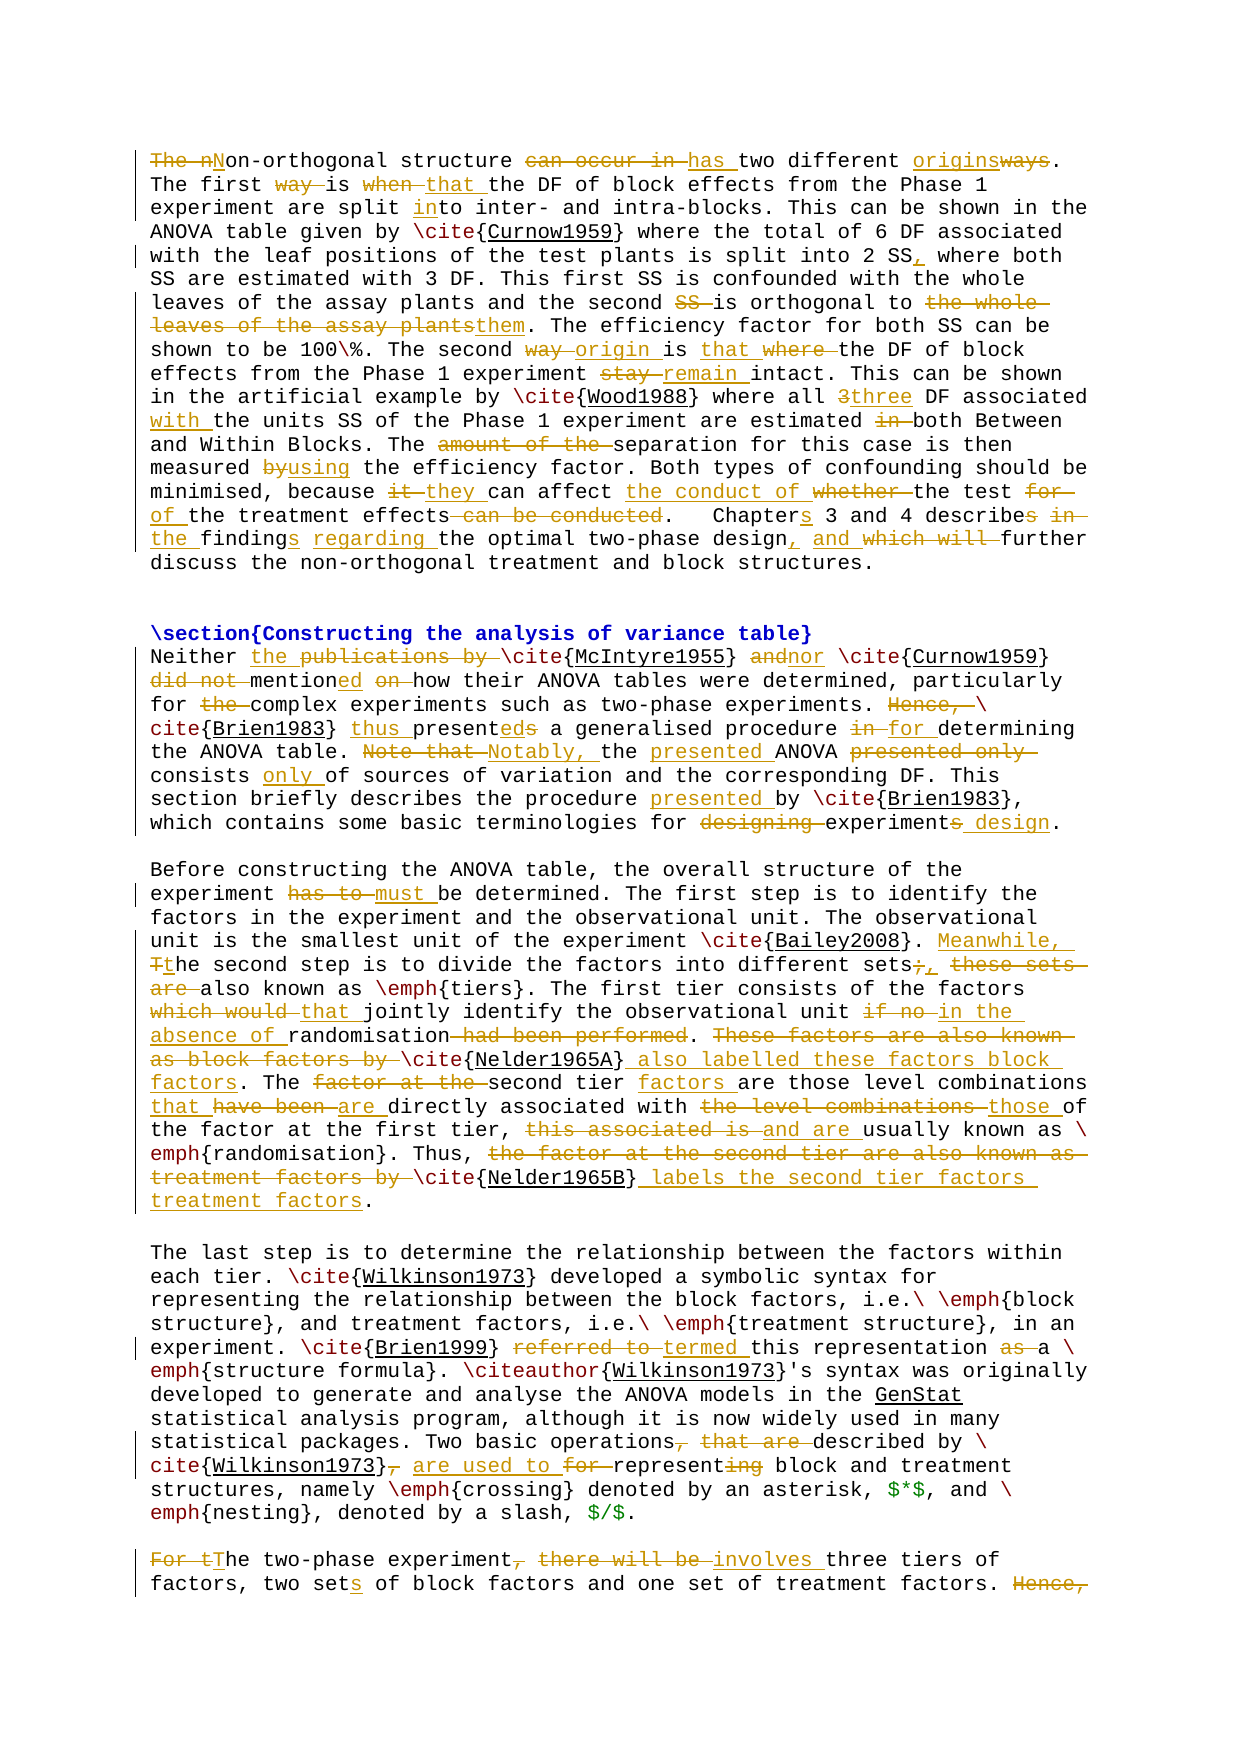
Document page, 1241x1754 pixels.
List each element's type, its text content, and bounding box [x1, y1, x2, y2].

text \section{Constructing the analysis of variance table} [150, 623, 1090, 647]
text The last step is to determine the relationship between the factors within each tier. \cite{Wilkinson1973} developed a symbolic syntax for representing the relationship between the block factors, i.e.\ \emph{block structure}, and treatment factors, i.e.\ \emph{treatment structure}, in an experiment. \cite{Brien1999} this representation a \emph{structure formula}. \citeauthor{Wilkinson1973}'s syntax was originally developed to generate and analyse the ANOVA models in the GenStat statistical analysis program, although it is now widely used in many statistical packages. Two basic operations described by \cite{Wilkinson1973} represent block and treatment structures, namely \emph{crossing} denoted by an asterisk, $*$, and \emph{nesting}, denoted by a slash, $/$. [150, 1242, 1090, 1526]
text Neither \cite{McIntyre1955} \cite{Curnow1959} mention how their ANOVA tables were determined, particularly for complex experiments such as two-phase experiments. \cite{Brien1983} present a generalised procedure determining the ANOVA table. the ANOVA consists of sources of variation and the corresponding DF. This section briefly describes the procedure by \cite{Brien1983}, which contains some basic terminologies for experiment. [150, 647, 1090, 836]
text Before constructing the ANOVA table, the overall structure of the experiment be determined. The first step is to identify the factors in the experiment and the observational unit. The observational unit is the smallest unit of the experiment \cite{Bailey2008}. he second step is to divide the factors into different sets also known as \emph{tiers}. The first tier consists of the factors jointly identify the observational unit randomisation. \cite{Nelder1965A}. The second tier are those level combinations directly associated with of the factor at the first tier, usually known as \emph{randomisation}. Thus, \cite{Nelder1965B}. [150, 859, 1090, 1214]
text on-orthogonal structure two different . The first is the DF of block effects from the Phase 1 experiment are split to inter- and intra-blocks. This can be shown in the ANOVA table given by \cite{Curnow1959} where the total of 6 DF associated with the leaf positions of the test plants is split into 2 SS where both SS are estimated with 3 DF. This first SS is confounded with the whole leaves of the assay plants and the second is orthogonal to . The efficiency factor for both SS can be shown to be 100\%. The second is the DF of block effects from the Phase 1 experiment intact. This can be shown in the artificial example by \cite{Wood1988} where all DF associated the units SS of the Phase 1 experiment are estimated both Between and Within Blocks. The separation for this case is then measured the efficiency factor. Both types of confounding should be minimised, because can affect the test the treatment effects. Chapter 3 and 4 describe finding the optimal two-phase design further discuss the non-orthogonal treatment and block structures. [150, 150, 1090, 576]
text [150, 1549, 1090, 1597]
